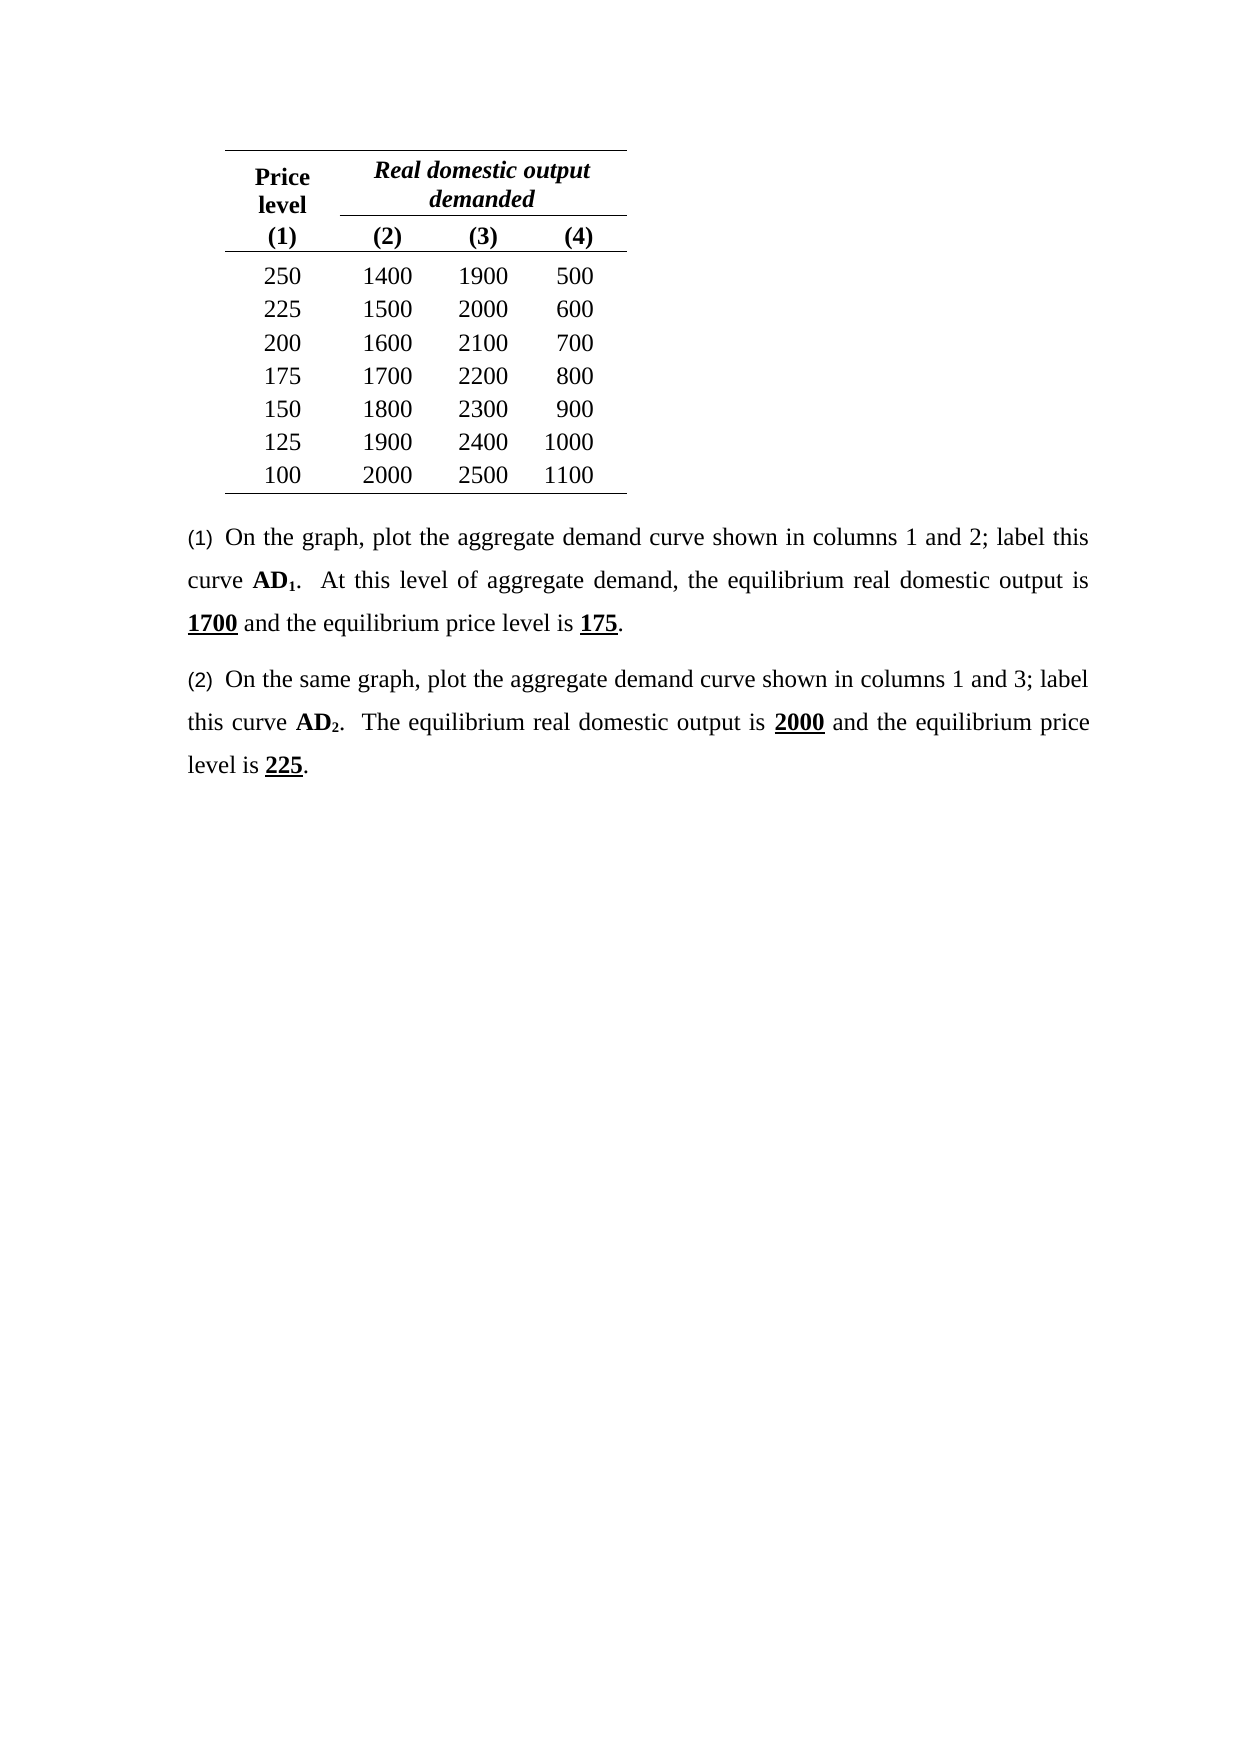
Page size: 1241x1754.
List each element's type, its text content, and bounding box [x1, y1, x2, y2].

table_cell (3) [435, 217, 531, 251]
table_cell (4) [531, 217, 627, 251]
table_header Real domestic output demanded [340, 151, 627, 214]
table_cell 1400 [340, 252, 435, 290]
table_cell 1900 [435, 252, 531, 290]
table_cell 1600 [340, 323, 435, 356]
table_cell 1500 [340, 290, 435, 323]
table_cell 2400 [435, 423, 531, 456]
table_cell 1900 [340, 423, 435, 456]
table_cell 175 [225, 356, 339, 390]
table_cell 2500 [435, 456, 531, 492]
table_cell 500 [531, 252, 627, 290]
table_cell 2300 [435, 390, 531, 423]
table_cell 200 [225, 323, 339, 356]
table_cell 800 [531, 356, 627, 390]
table_cell 225 [225, 290, 339, 323]
table_cell 700 [531, 323, 627, 356]
table_cell 100 [225, 456, 339, 492]
table_cell (1) [225, 217, 339, 251]
table_cell 1800 [340, 390, 435, 423]
table_cell 2100 [435, 323, 531, 356]
table_cell 1000 [531, 423, 627, 456]
list On the graph, plot the aggregate demand curve shown in columns 1 and 2; label this curve AD1. At this level of aggregate demand, the equilibrium real domestic output is 1700 and the equilibrium price level is 175. [187, 522, 1090, 637]
list On the same graph, plot the aggregate demand curve shown in columns 1 and 3; label this curve AD2. The equilibrium real domestic output is 2000 and the equilibrium price level is 225. [187, 664, 1090, 779]
table_cell 600 [531, 290, 627, 323]
table_cell 2000 [340, 456, 435, 492]
table_cell 250 [225, 252, 339, 290]
table_cell (2) [340, 217, 435, 251]
table_header Price level [225, 151, 339, 217]
table_cell 150 [225, 390, 339, 423]
table_cell 1100 [531, 456, 627, 492]
table_cell 900 [531, 390, 627, 423]
table_cell 2000 [435, 290, 531, 323]
table_cell 2200 [435, 356, 531, 390]
table_cell 1700 [340, 356, 435, 390]
table_cell 125 [225, 423, 339, 456]
